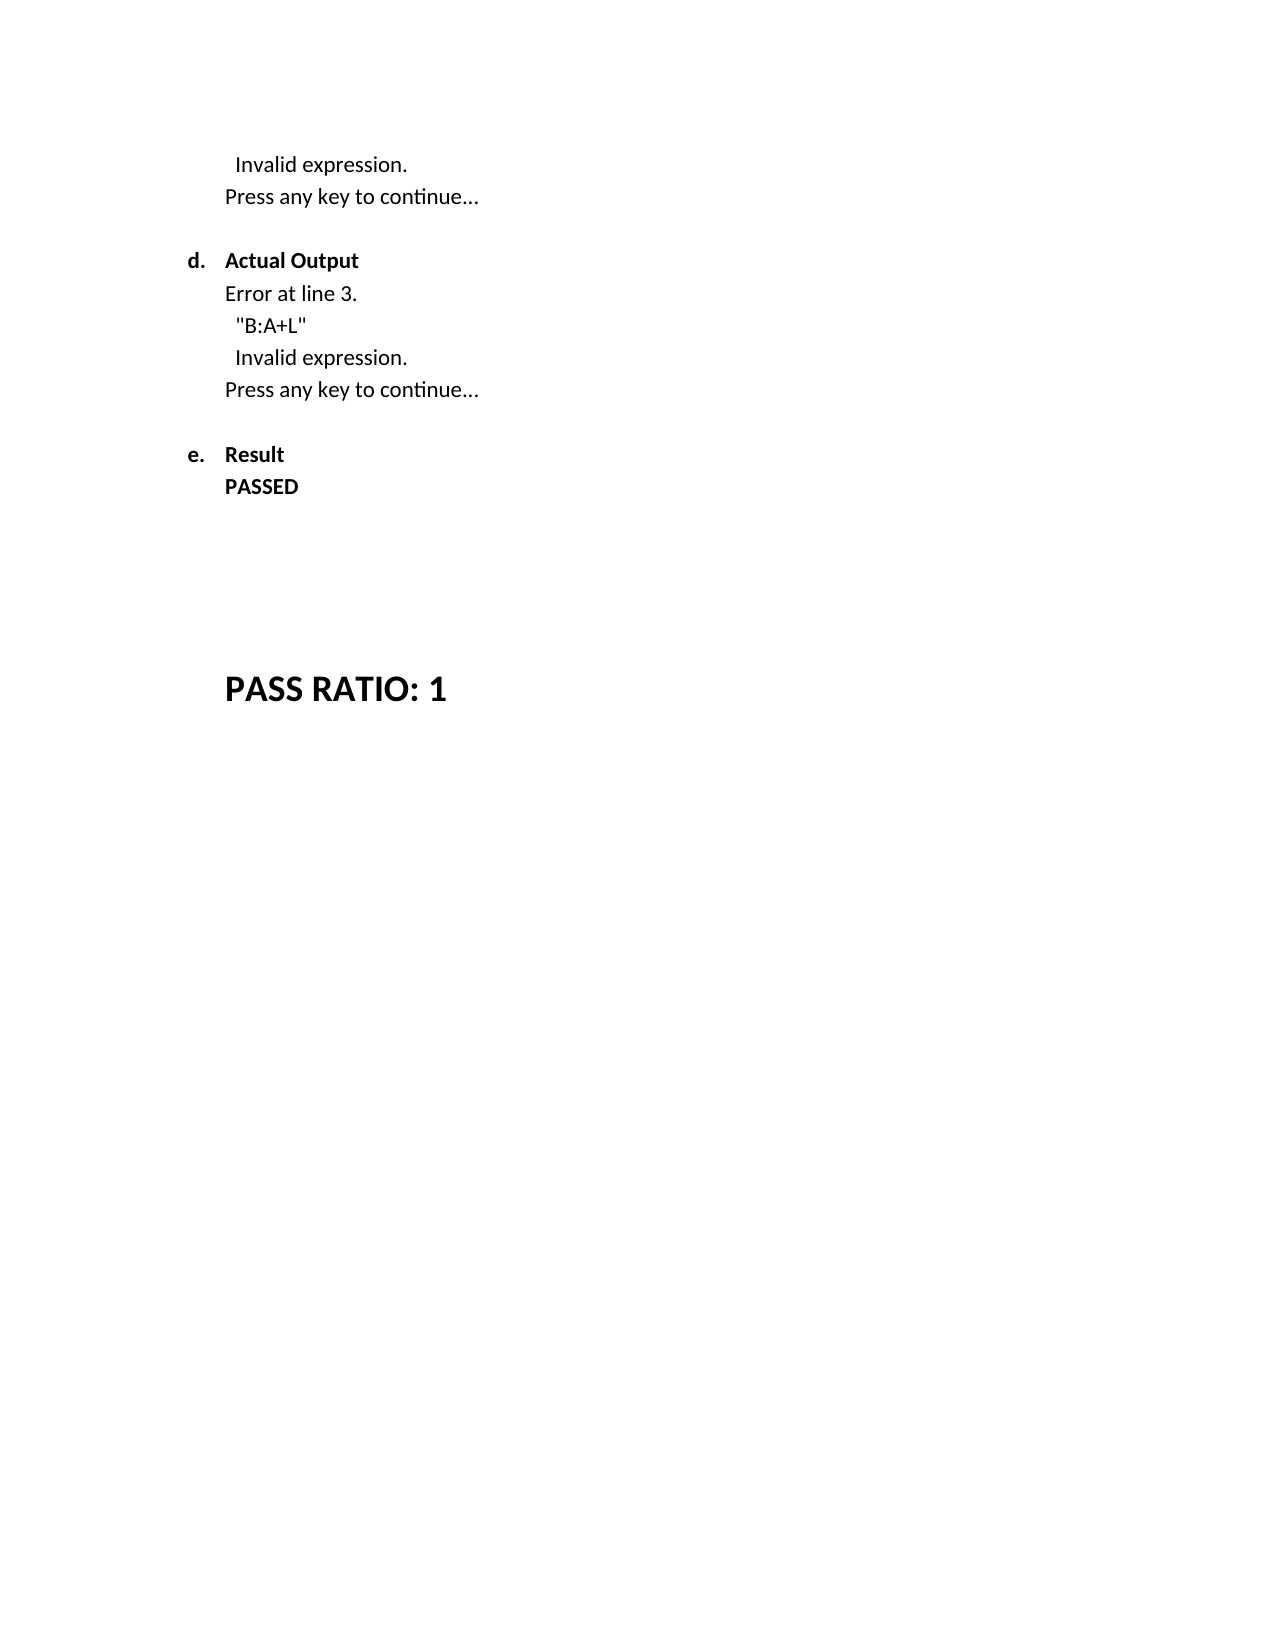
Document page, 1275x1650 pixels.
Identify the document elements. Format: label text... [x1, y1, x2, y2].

list Invalid expression. [225, 343, 1125, 371]
list Result [187, 440, 1125, 468]
list PASS RATIO: 1 [225, 665, 1125, 711]
list Invalid expression. [225, 150, 1125, 178]
list Actual Output [187, 247, 1125, 274]
list Press any key to continue... [225, 375, 1125, 403]
list Error at line 3. [225, 279, 1125, 307]
list PASSED [225, 472, 1125, 500]
list Press any key to continue... [225, 182, 1125, 210]
list "B:A+L" [225, 311, 1125, 339]
